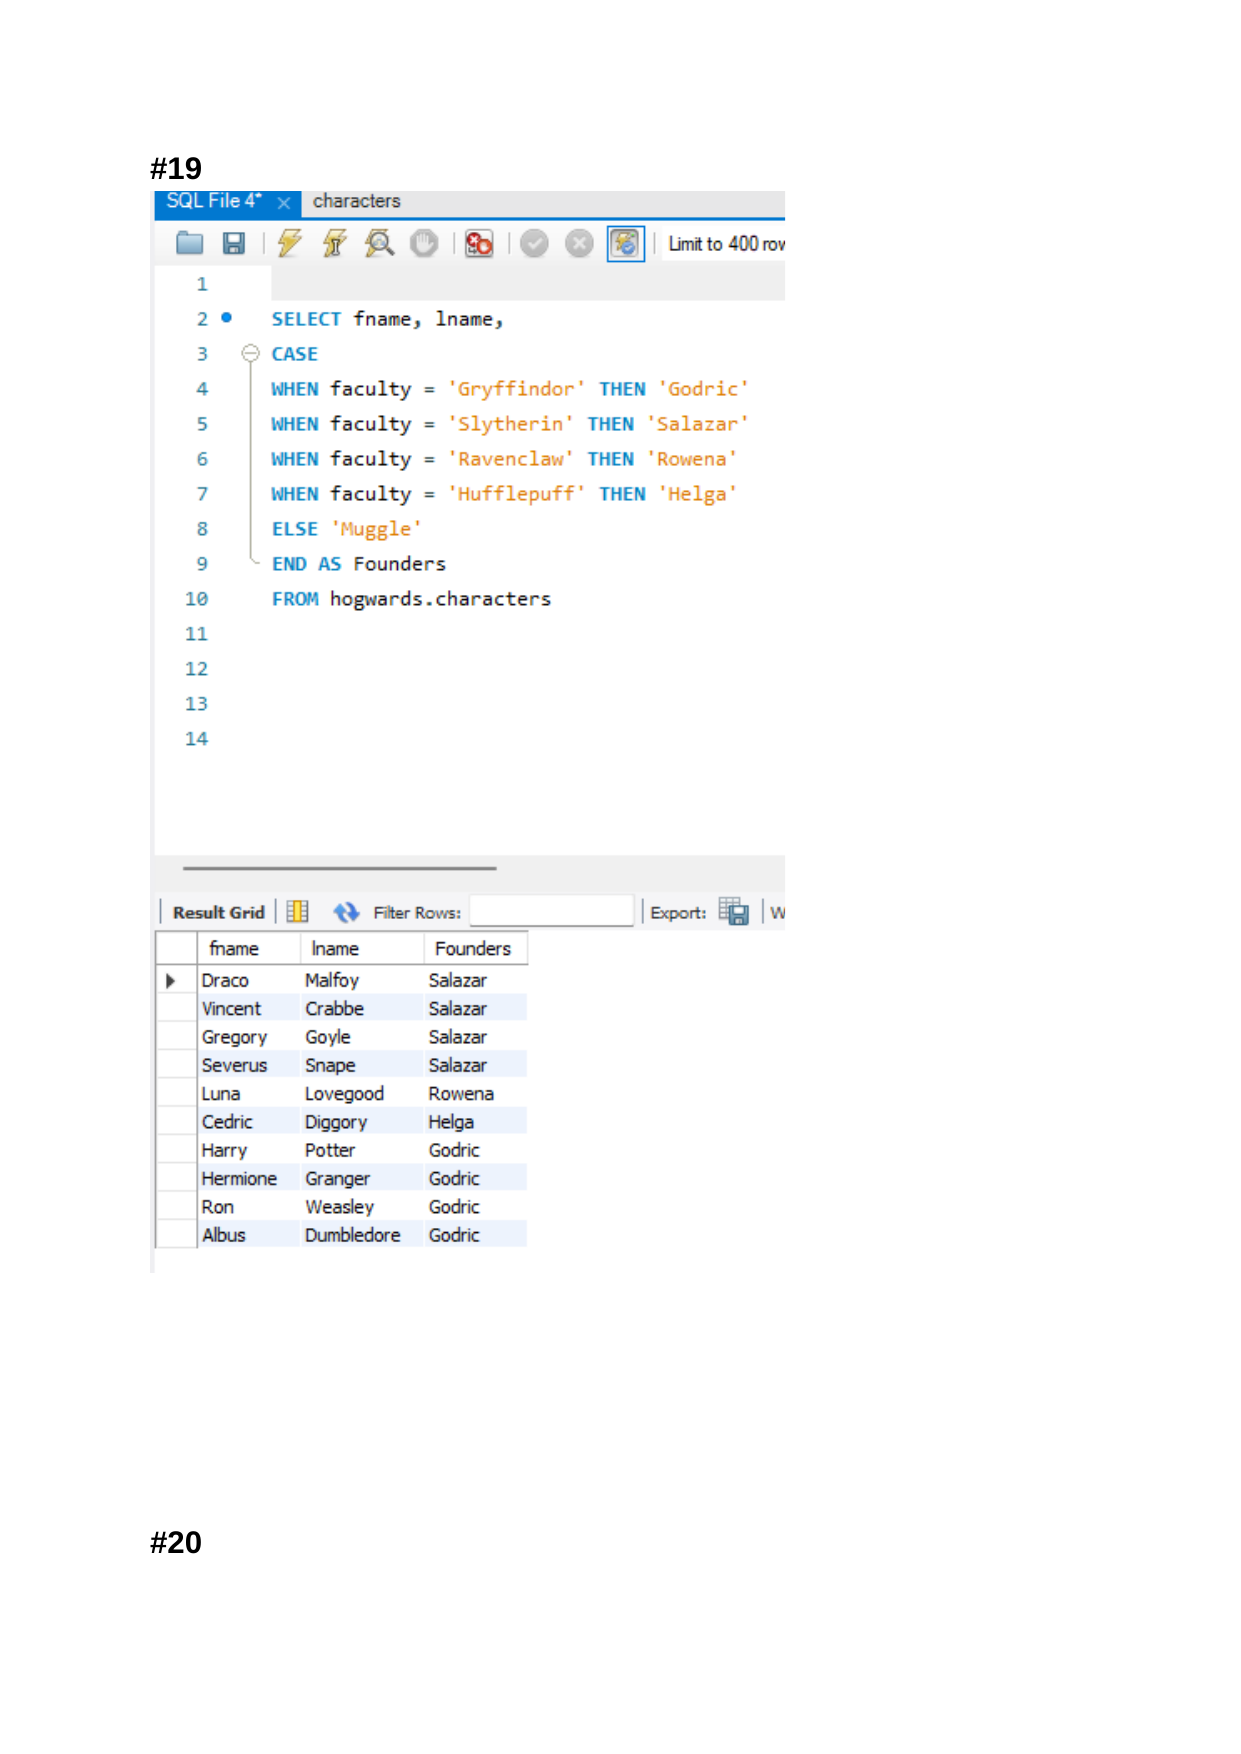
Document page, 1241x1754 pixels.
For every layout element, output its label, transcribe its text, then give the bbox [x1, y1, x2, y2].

text #19 [150, 150, 1090, 186]
text #20 [150, 1524, 1090, 1560]
picture [150, 191, 786, 1273]
